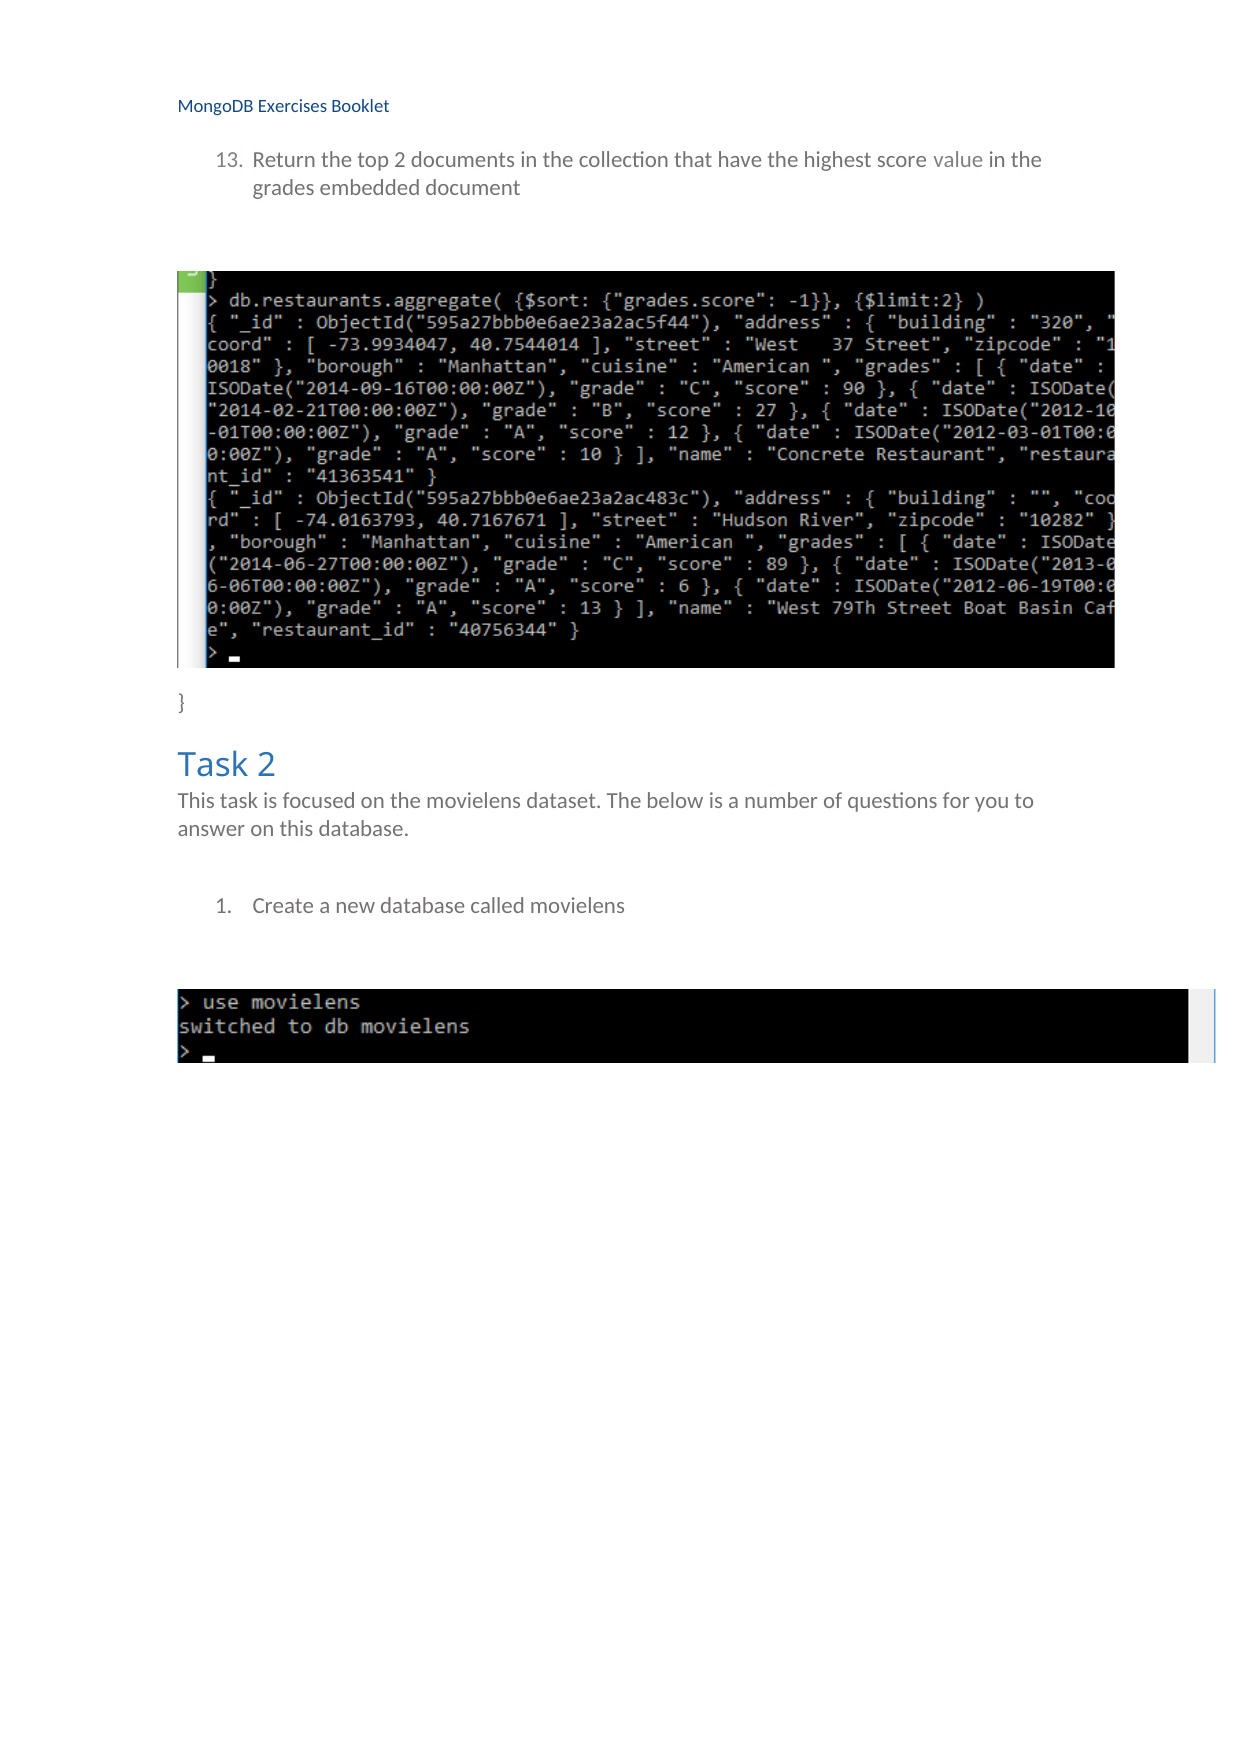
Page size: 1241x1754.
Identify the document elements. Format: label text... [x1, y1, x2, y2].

subtitle Task 2 [177, 741, 1063, 787]
list Return the top 2 documents in the collection that have the highest score value in the grades embedded document [215, 145, 1063, 201]
picture [177, 989, 1216, 1063]
picture [177, 271, 1115, 668]
text } [177, 688, 1063, 716]
list Create a new database called movielens [215, 891, 1063, 919]
text This task is focused on the movielens dataset. The below is a number of questions for you to answer on this database. [177, 787, 1063, 871]
